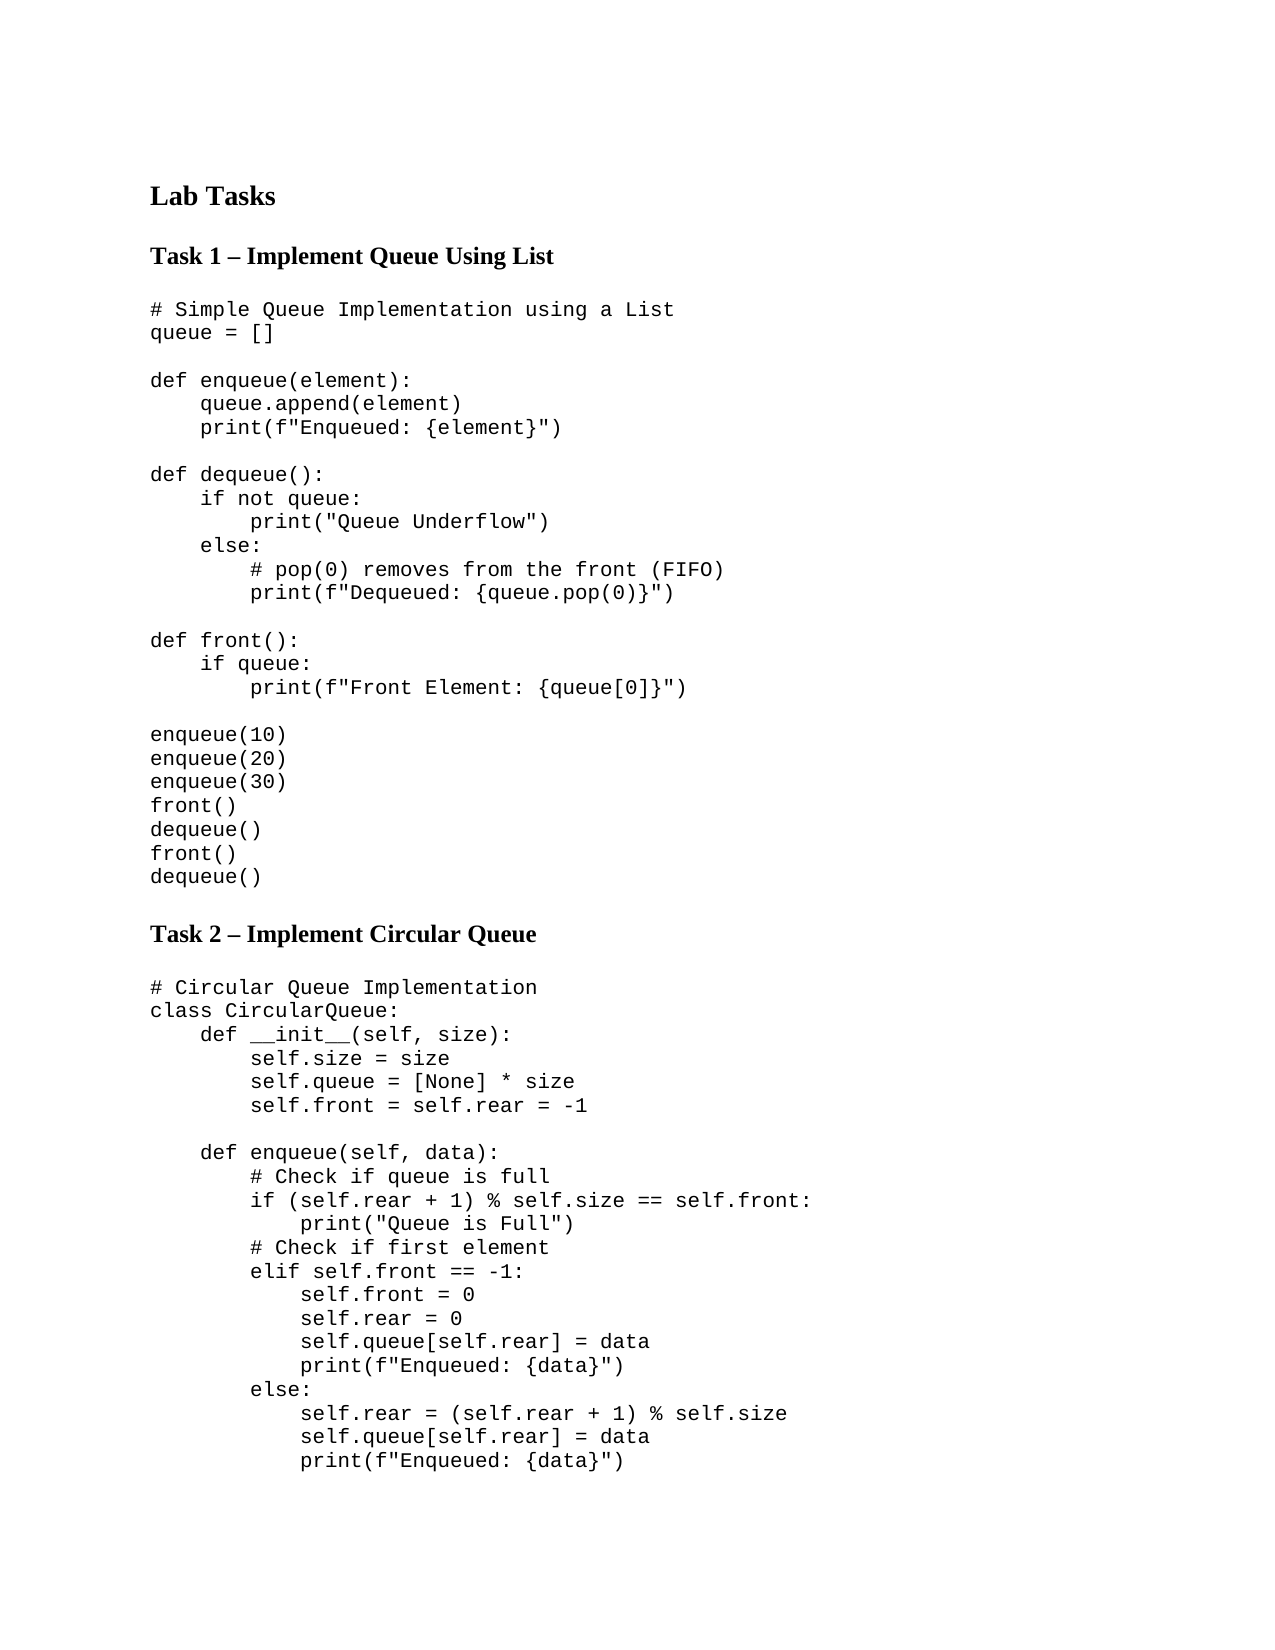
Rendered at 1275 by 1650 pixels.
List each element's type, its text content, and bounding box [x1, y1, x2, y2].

text front() [150, 842, 1125, 866]
text if not queue: [150, 488, 1125, 511]
text else: [150, 1379, 1125, 1402]
text print(f"Enqueued: {data}") [150, 1355, 1125, 1379]
text # Circular Queue Implementation [150, 977, 1125, 1001]
text print("Queue is Full") [150, 1213, 1125, 1237]
text if queue: [150, 653, 1125, 677]
text Task 2 – Implement Circular Queue [150, 919, 1125, 948]
text self.size = size [150, 1048, 1125, 1071]
text enqueue(10) [150, 724, 1125, 748]
text # Check if first element [150, 1237, 1125, 1261]
text def enqueue(element): [150, 369, 1125, 393]
text self.queue = [None] * size [150, 1071, 1125, 1095]
text self.rear = (self.rear + 1) % self.size [150, 1402, 1125, 1426]
text def front(): [150, 630, 1125, 653]
text dequeue() [150, 819, 1125, 842]
text self.queue[self.rear] = data [150, 1426, 1125, 1450]
text dequeue() [150, 866, 1125, 890]
text # pop(0) removes from the front (FIFO) [150, 559, 1125, 582]
text def enqueue(self, data): [150, 1142, 1125, 1166]
text queue.append(element) [150, 393, 1125, 417]
text enqueue(20) [150, 748, 1125, 772]
text queue = [] [150, 322, 1125, 346]
text self.front = 0 [150, 1284, 1125, 1308]
text else: [150, 535, 1125, 559]
text # Check if queue is full [150, 1166, 1125, 1190]
text Task 1 – Implement Queue Using List [150, 241, 1125, 269]
text def dequeue(): [150, 464, 1125, 488]
text print("Queue Underflow") [150, 511, 1125, 535]
text class CircularQueue: [150, 1001, 1125, 1024]
text def __init__(self, size): [150, 1024, 1125, 1048]
text Lab Tasks [150, 179, 1125, 212]
text print(f"Dequeued: {queue.pop(0)}") [150, 582, 1125, 606]
text if (self.rear + 1) % self.size == self.front: [150, 1190, 1125, 1213]
text self.rear = 0 [150, 1308, 1125, 1332]
text # Simple Queue Implementation using a List [150, 299, 1125, 322]
text print(f"Front Element: {queue[0]}") [150, 677, 1125, 701]
text self.front = self.rear = -1 [150, 1095, 1125, 1119]
text enqueue(30) [150, 772, 1125, 795]
text print(f"Enqueued: {data}") [150, 1450, 1125, 1473]
text front() [150, 795, 1125, 819]
text print(f"Enqueued: {element}") [150, 417, 1125, 441]
text elif self.front == -1: [150, 1261, 1125, 1284]
text self.queue[self.rear] = data [150, 1332, 1125, 1355]
